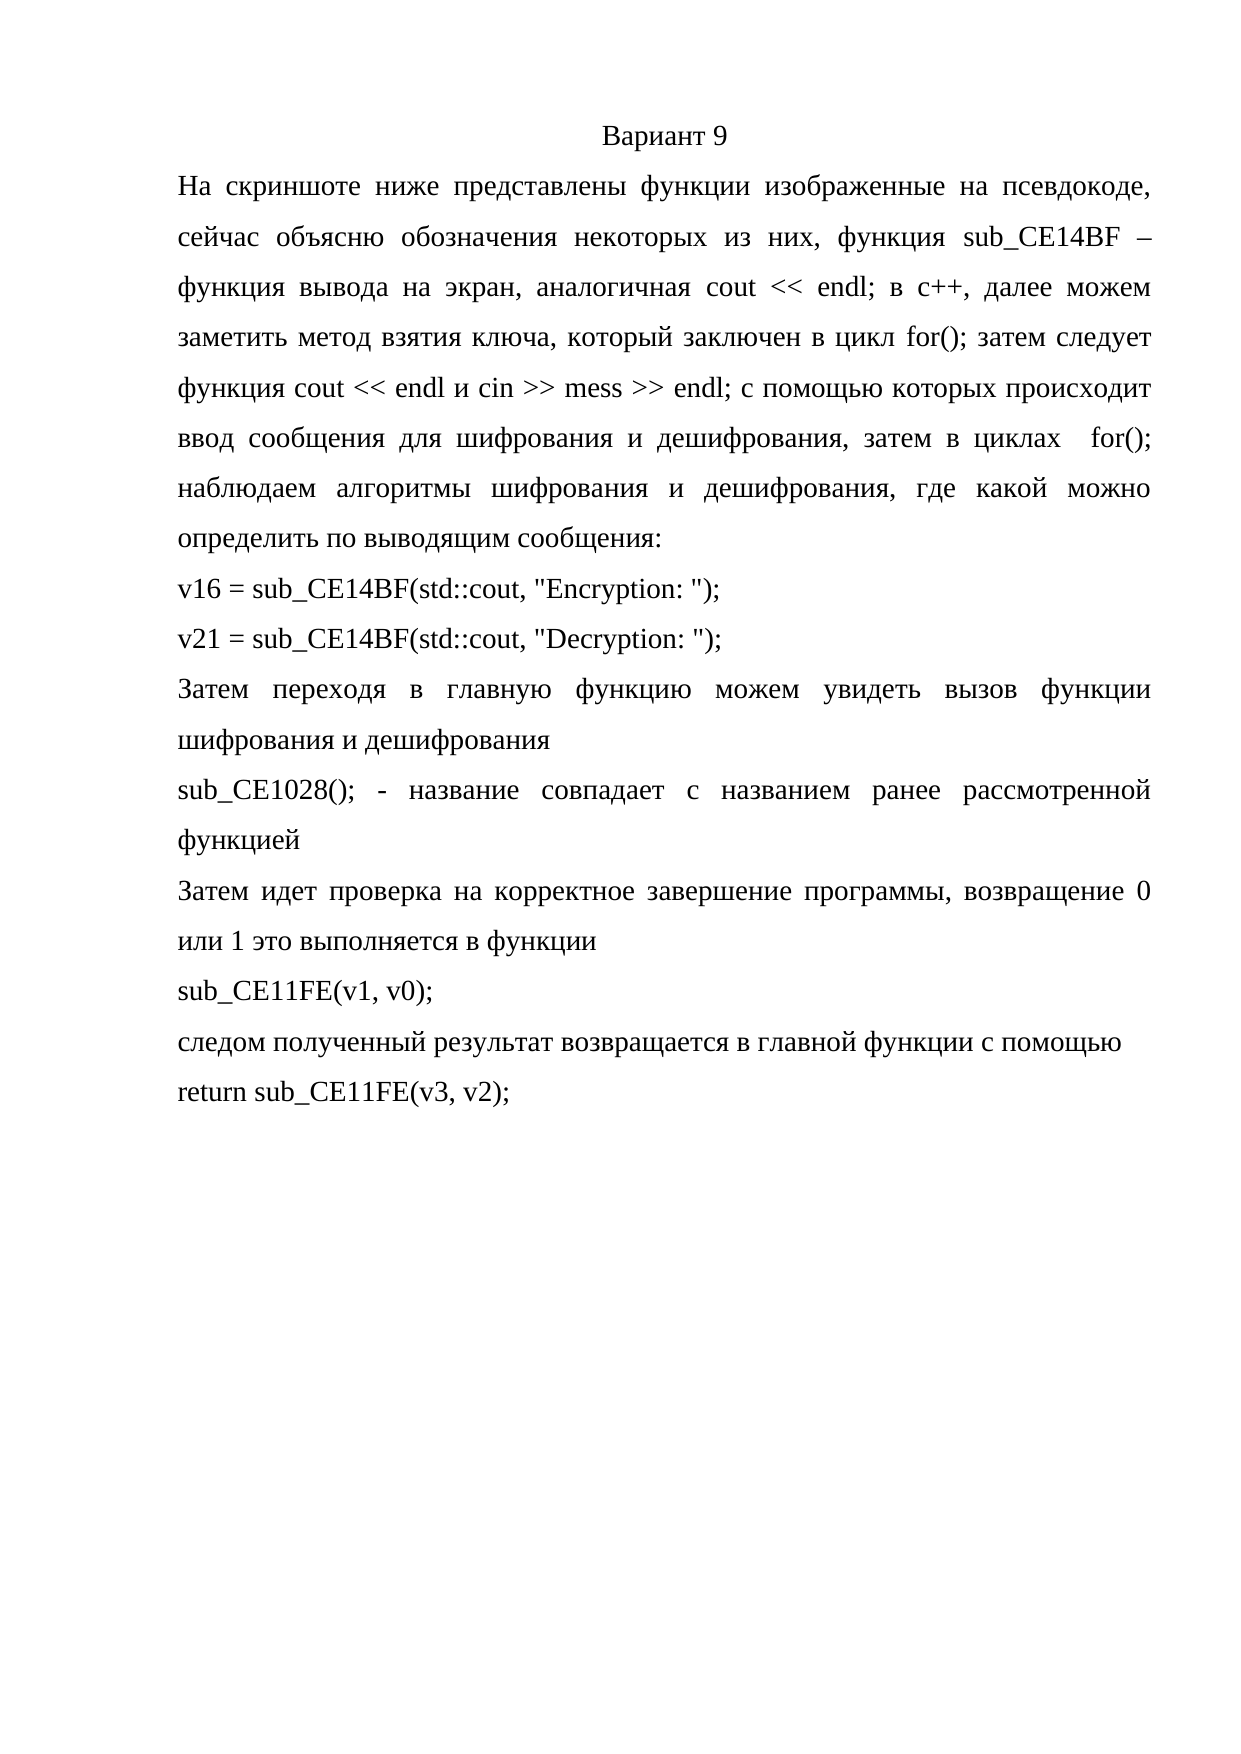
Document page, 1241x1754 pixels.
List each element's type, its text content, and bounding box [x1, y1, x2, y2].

text Затем идет проверка на корректное завершение программы, возвращение 0 или 1 это выполняется в функции [177, 873, 1152, 957]
text следом полученный результат возвращается в главной функции с помощью [177, 1024, 1152, 1057]
text sub_CE11FE(v1, v0); [177, 973, 1152, 1007]
text Затем переходя в главную функцию можем увидеть вызов функции шифрования и дешифрования [177, 672, 1152, 755]
text Вариант 9 [177, 118, 1152, 152]
text v16 = sub_CE14BF(std::cout, "Encryption: "); [177, 571, 1152, 604]
text На скриншоте ниже представлены функции изображенные на псевдокоде, сейчас объясню обозначения некоторых из них, функция sub_CE14BF – функция вывода на экран, аналогичная cout << endl; в с++, далее можем заметить метод взятия ключа, который заключен в цикл for(); затем следует функция cout << endl и cin >> mess >> endl; с помощью которых происходит ввод сообщения для шифрования и дешифрования, затем в циклах for(); наблюдаем алгоритмы шифрования и дешифрования, где какой можно определить по выводящим сообщения: [177, 168, 1152, 554]
text sub_CE1028(); - название совпадает с названием ранее рассмотренной функцией [177, 772, 1152, 856]
text v21 = sub_CE14BF(std::cout, "Decryption: "); [177, 621, 1152, 655]
text return sub_CE11FE(v3, v2); [177, 1074, 1152, 1108]
